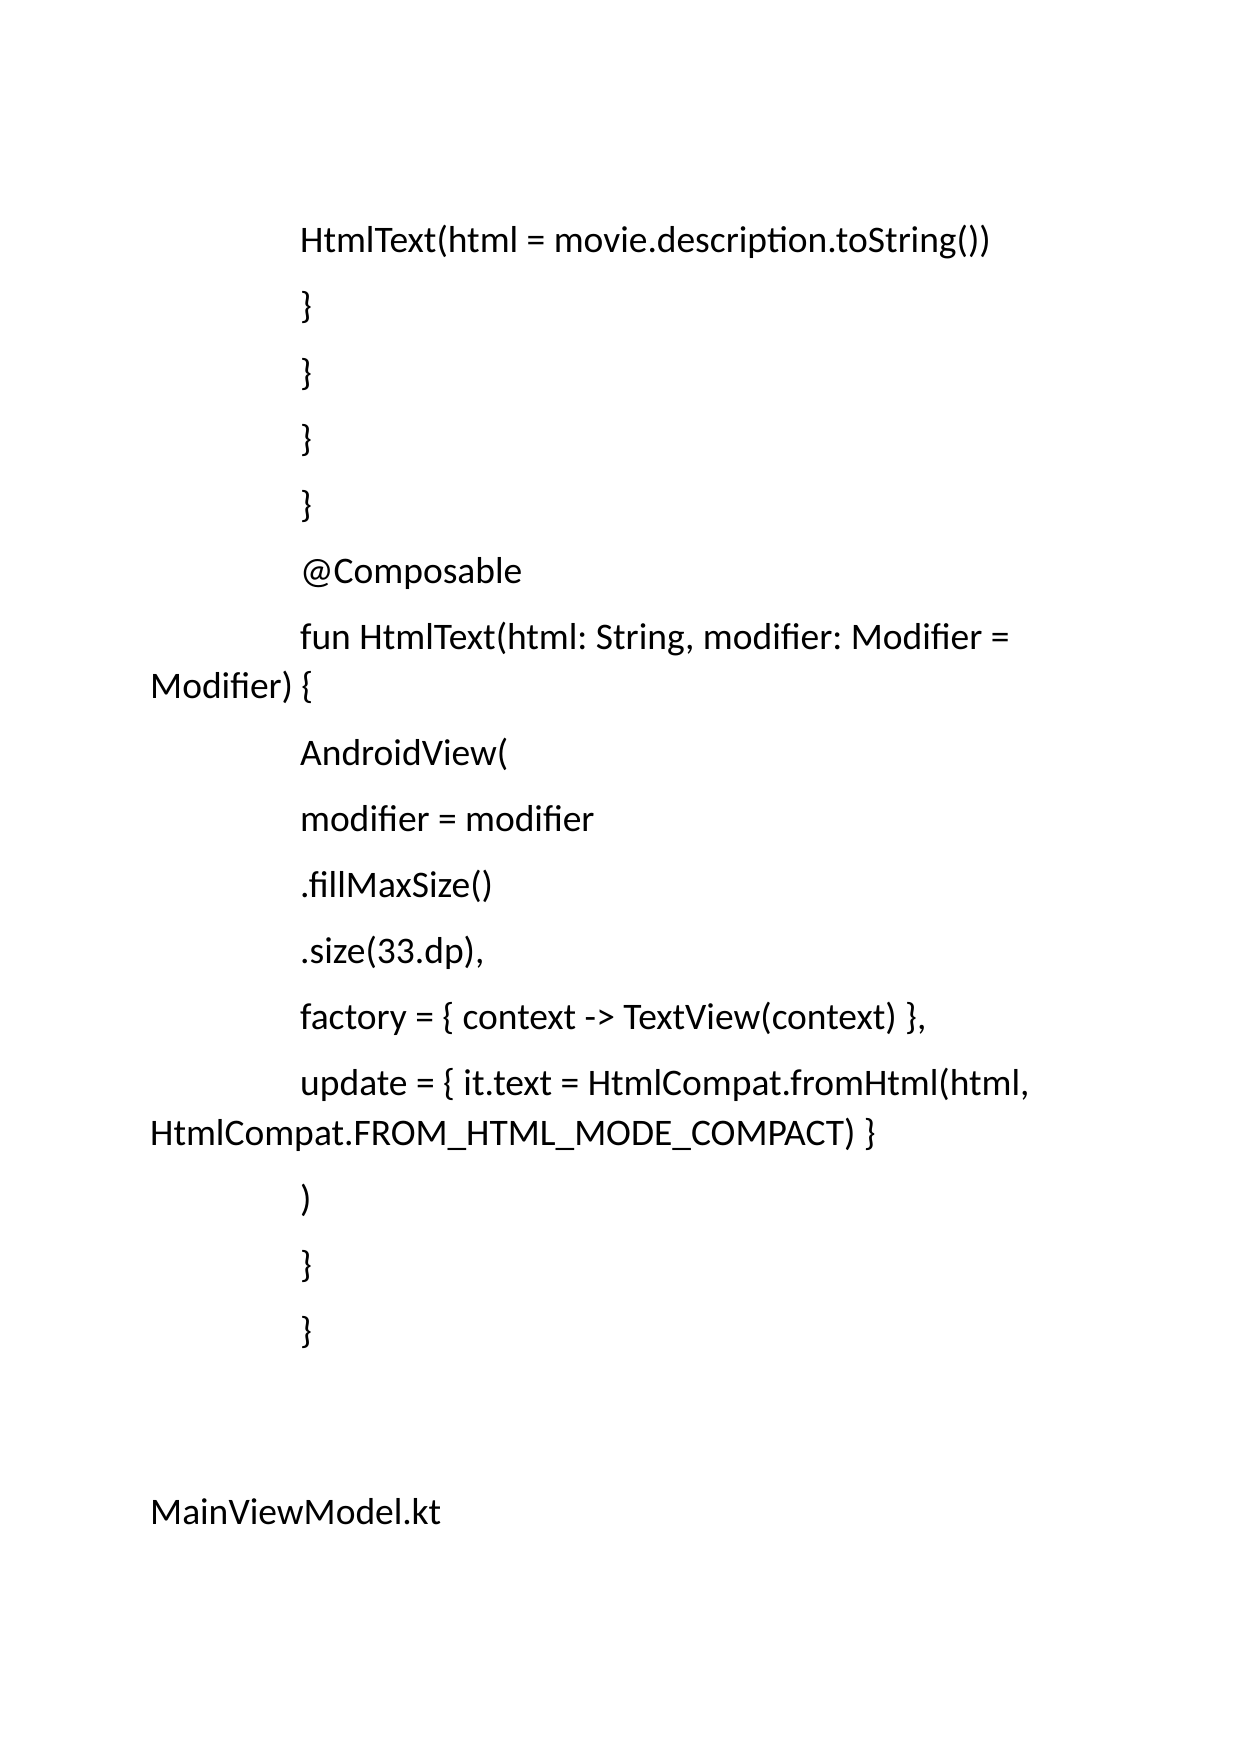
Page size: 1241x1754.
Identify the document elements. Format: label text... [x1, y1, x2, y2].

text HtmlText(html = movie.description.toString()) [150, 216, 1090, 262]
text update = { it.text = HtmlCompat.fromHtml(html, HtmlCompat.FROM_HTML_MODE_COMPACT) } [150, 1059, 1090, 1155]
text } [150, 348, 1090, 394]
text } [150, 414, 1090, 460]
text } [150, 1241, 1090, 1287]
text AndroidView( [150, 729, 1090, 774]
text ) [150, 1175, 1090, 1221]
text factory = { context -> TextView(context) }, [150, 993, 1090, 1039]
text modifier = modifier [150, 795, 1090, 841]
text } [150, 282, 1090, 328]
text @Composable [150, 547, 1090, 593]
text } [150, 1307, 1090, 1353]
text .fillMaxSize() [150, 861, 1090, 907]
text } [150, 481, 1090, 527]
text fun HtmlText(html: String, modifier: Modifier = Modifier) { [150, 613, 1090, 708]
text .size(33.dp), [150, 927, 1090, 973]
text MainViewModel.kt [150, 1488, 1090, 1534]
